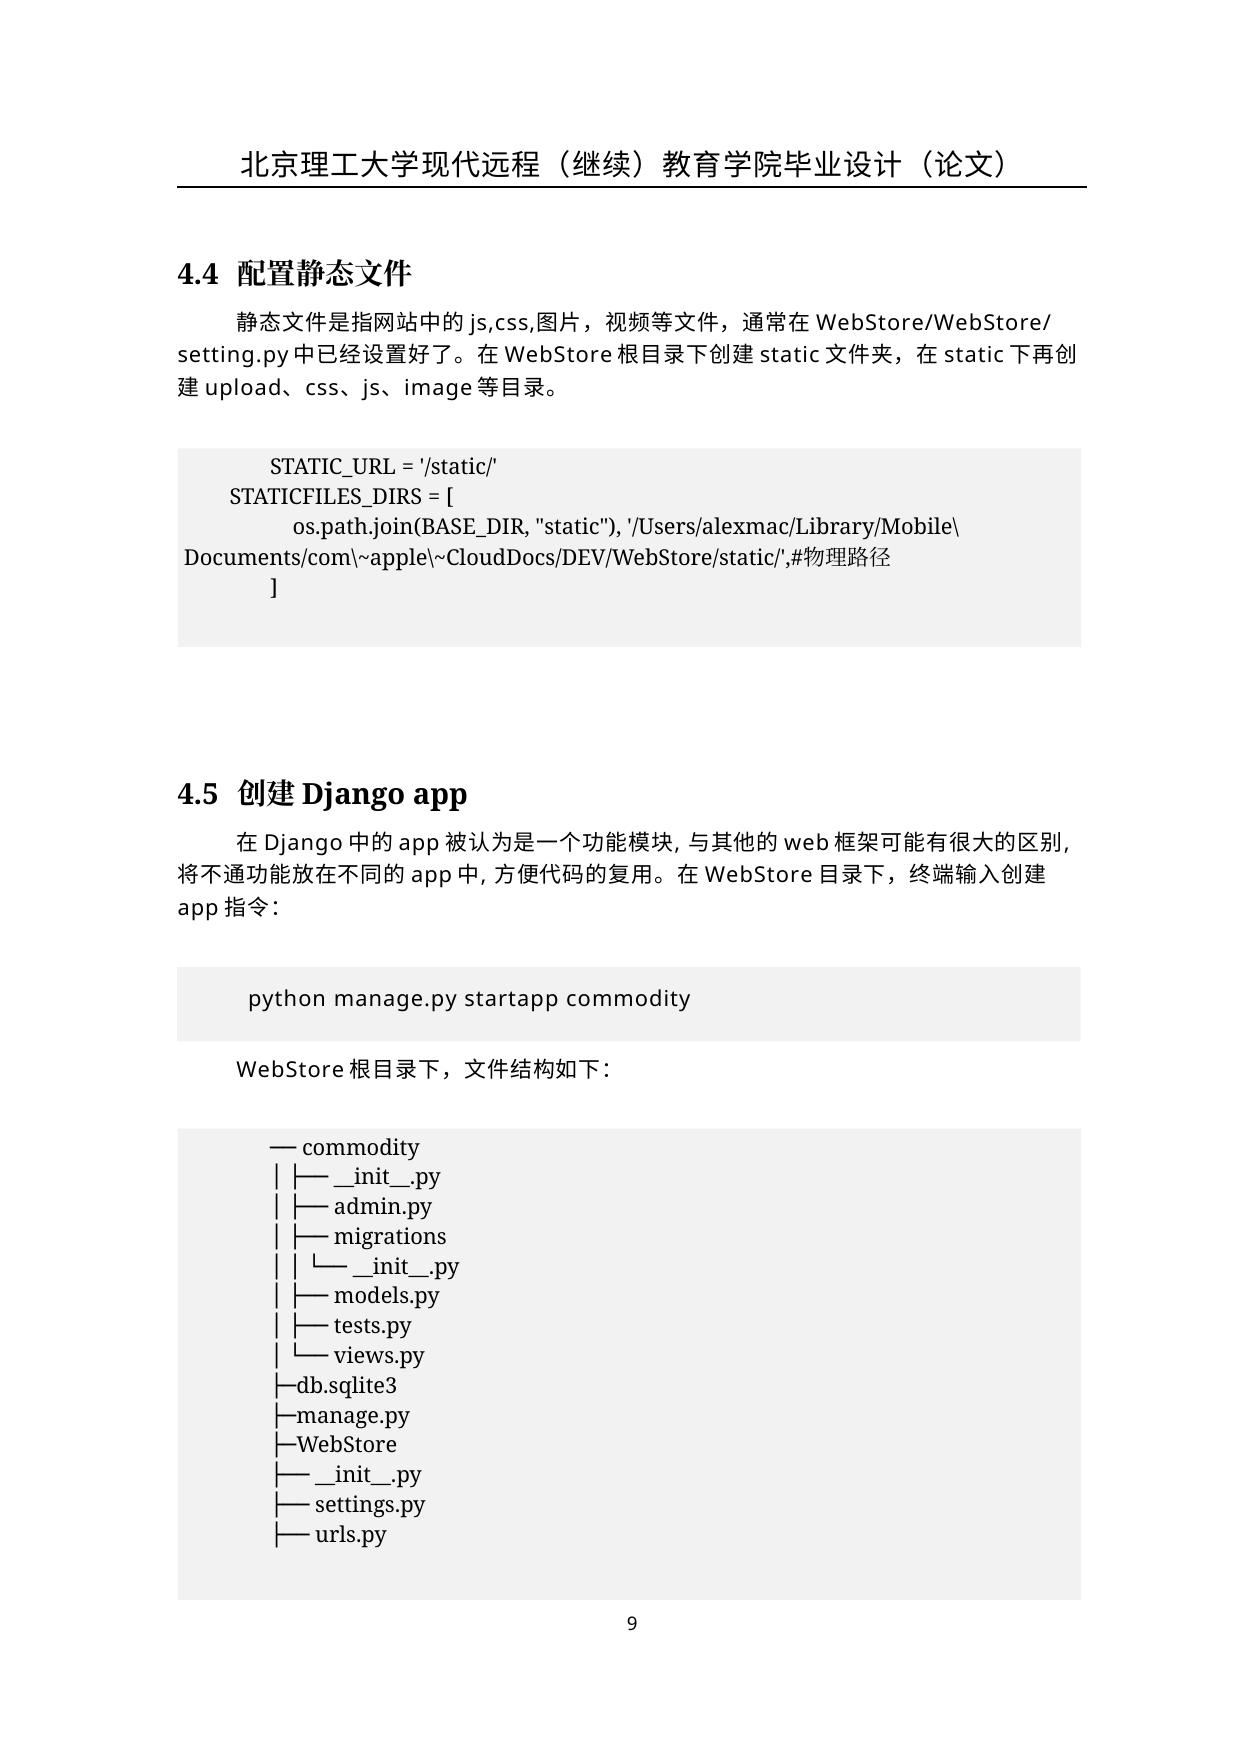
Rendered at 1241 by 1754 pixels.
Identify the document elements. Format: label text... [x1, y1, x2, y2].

subtitle 配置静态文件 [177, 239, 1087, 304]
text 在Django中的app被认为是一个功能模块, 与其他的web框架可能有很大的区别, 将不通功能放在不同的app中, 方便代码的复用。在WebStore目录下，终端输入创建app指令： [177, 824, 1087, 922]
text 静态文件是指网站中的js,css,图片，视频等文件，通常在WebStore/WebStore/setting.py中已经设置好了。在WebStore根目录下创建static文件夹，在static下再创建upload、css、js、image等目录。 [177, 304, 1087, 402]
text WebStore根目录下，文件结构如下： [177, 954, 1087, 1084]
subtitle 创建Django app [177, 759, 1087, 824]
